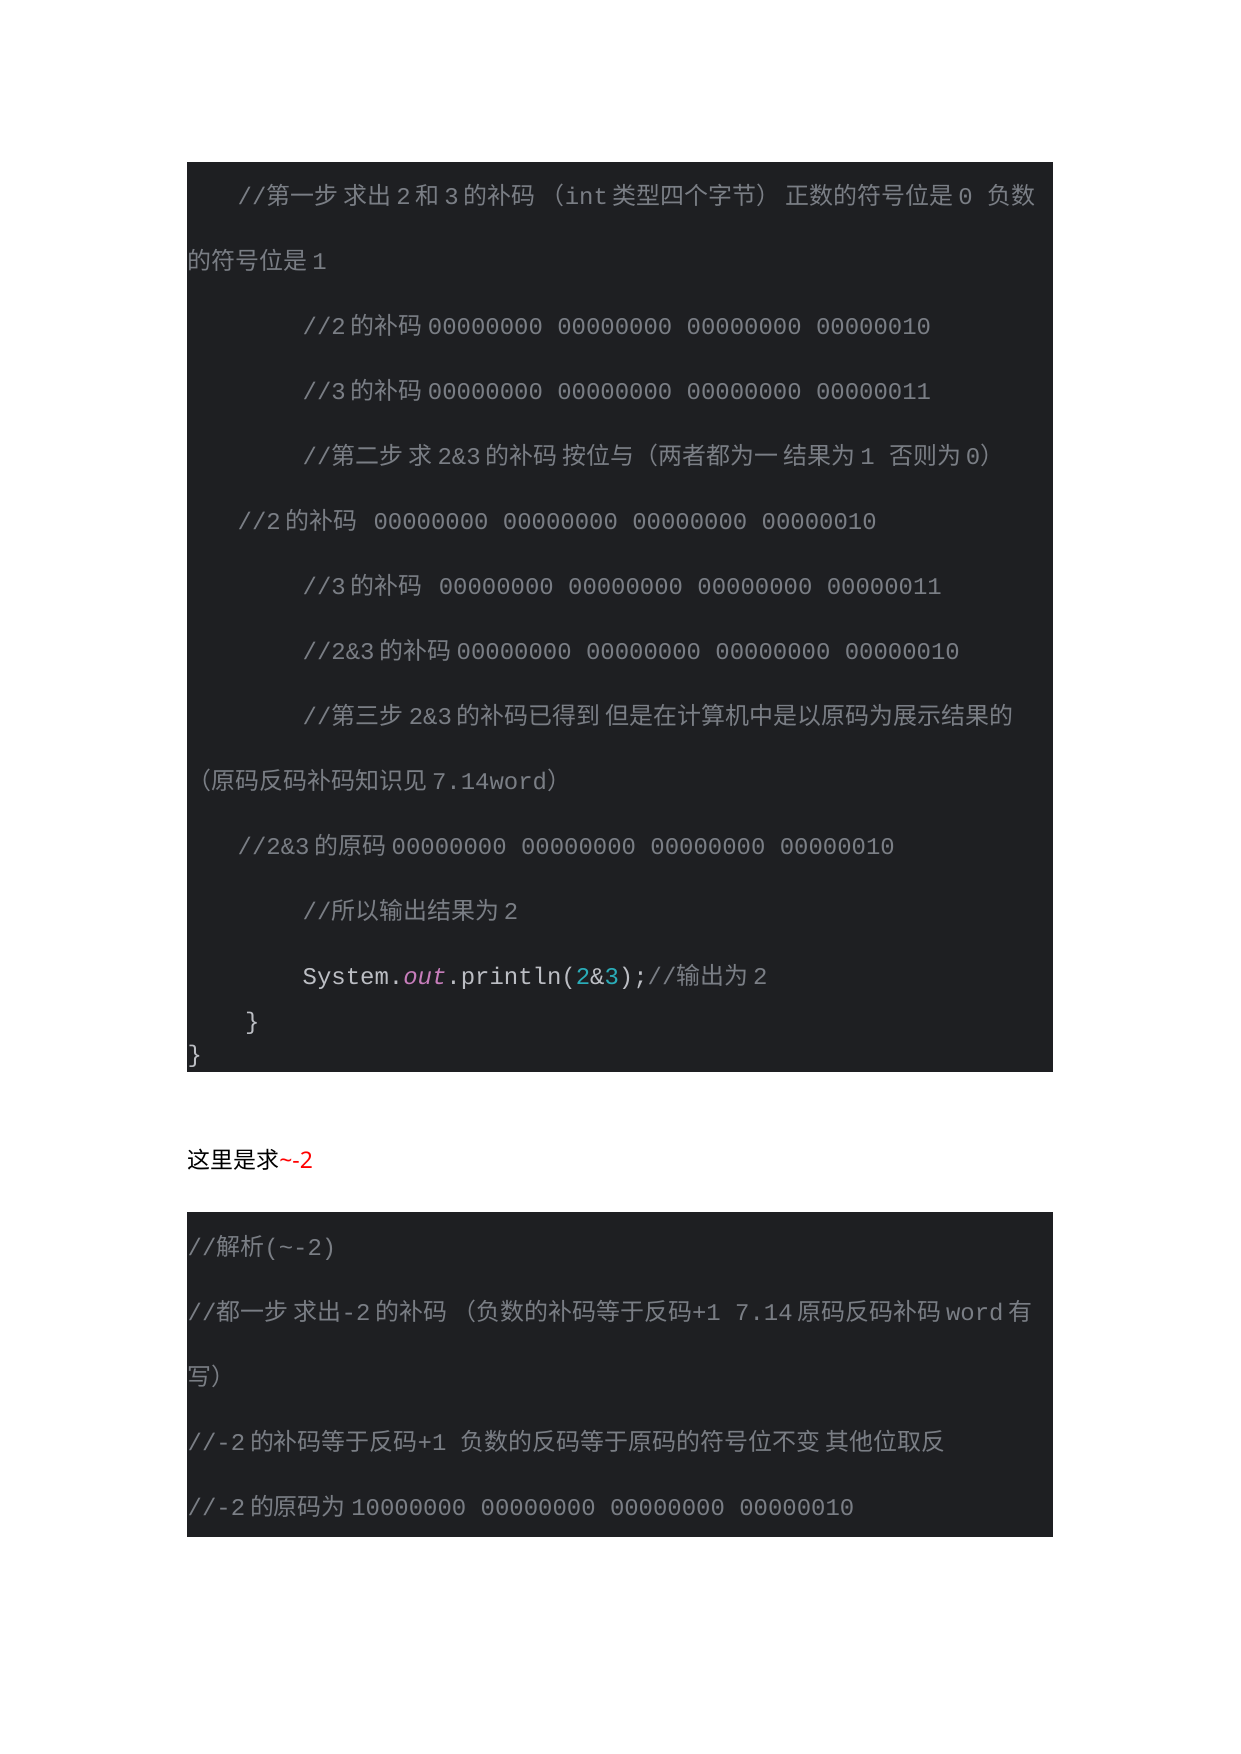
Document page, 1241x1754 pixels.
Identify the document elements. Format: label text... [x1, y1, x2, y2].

text 这里是求~-2 [187, 1126, 1053, 1191]
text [187, 1212, 1053, 1537]
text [187, 162, 1053, 1072]
